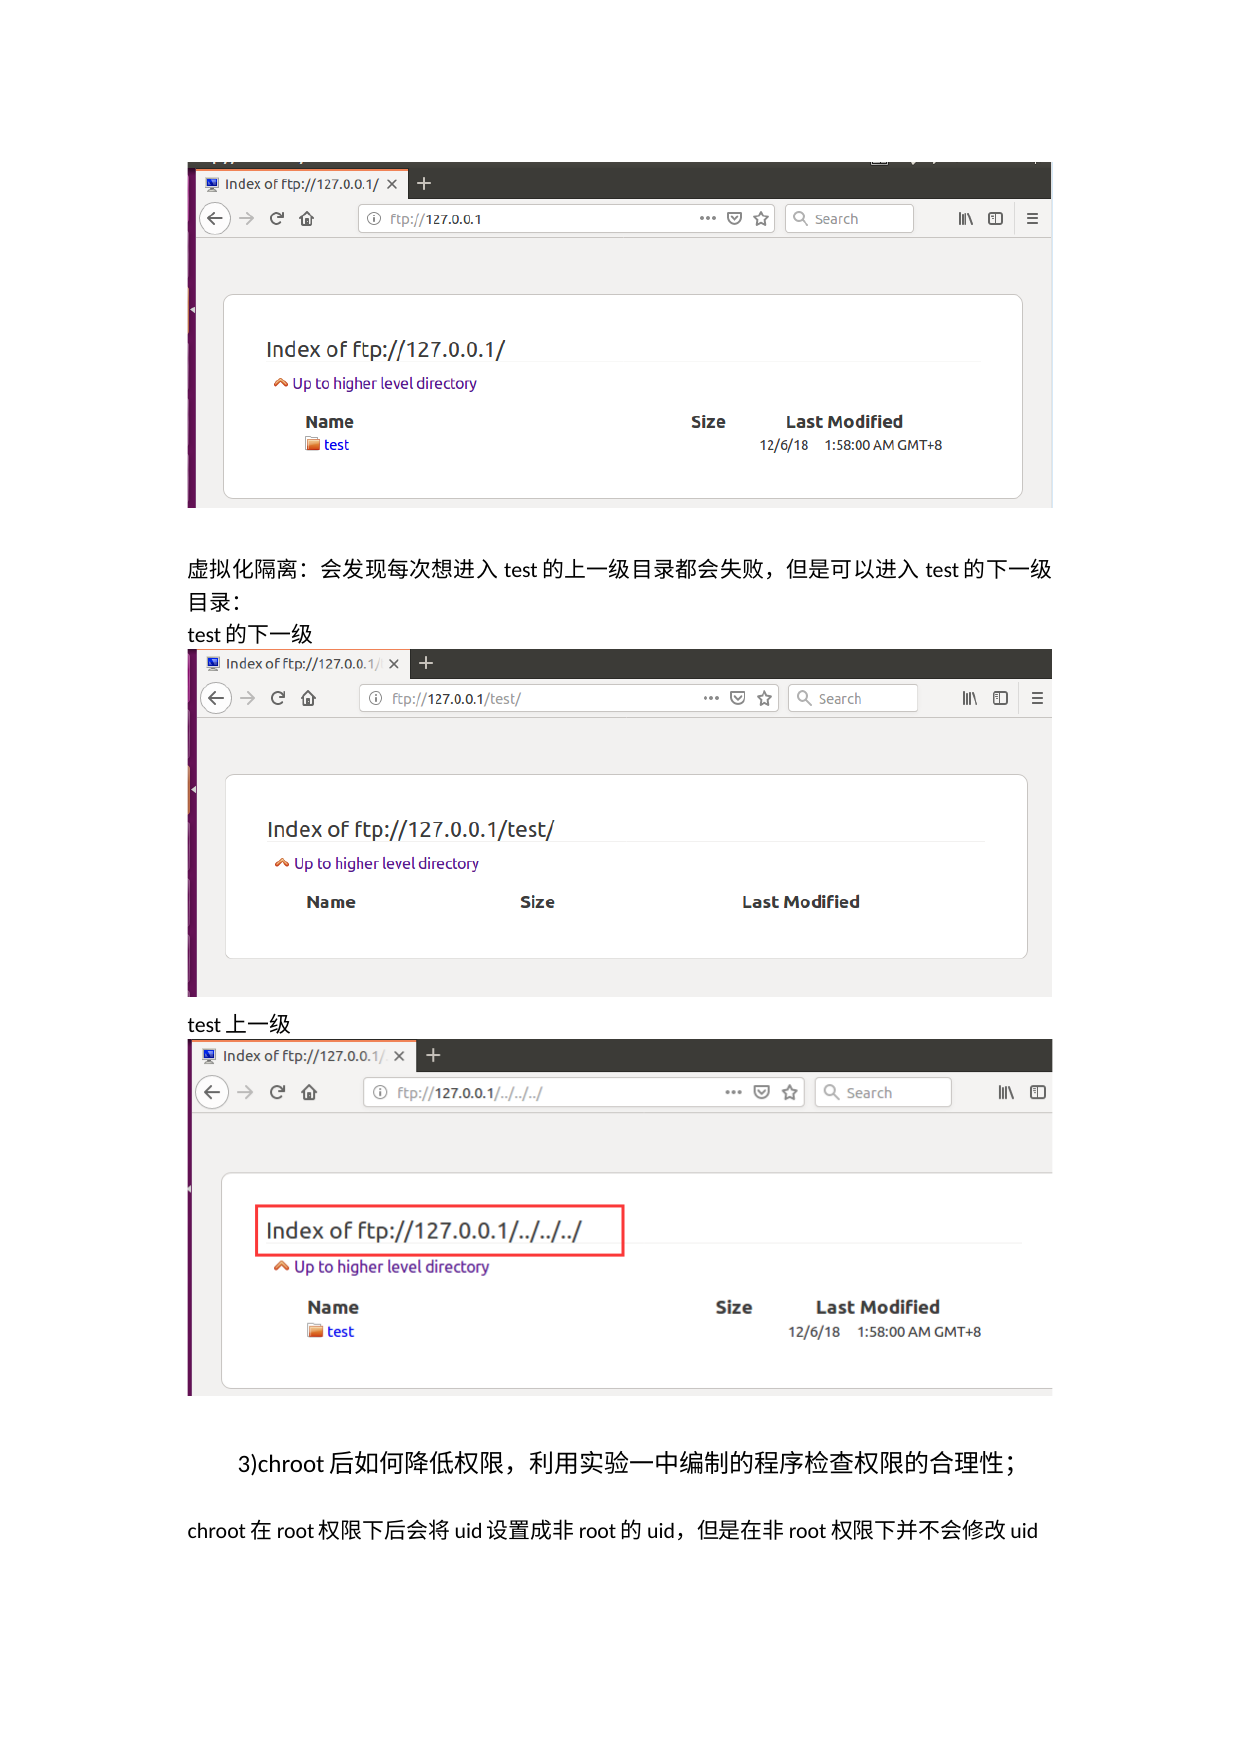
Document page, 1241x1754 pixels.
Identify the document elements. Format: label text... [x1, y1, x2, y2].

picture [187, 649, 1052, 997]
list 虚拟化隔离：会发现每次想进入test的上一级目录都会失败，但是可以进入test的下一级目录： [187, 552, 1053, 617]
list chroot在root权限下后会将uid设置成非root的uid，但是在非root权限下并不会修改uid [187, 1513, 1053, 1545]
list test上一级 [187, 1007, 1053, 1039]
list test的下一级 [187, 617, 1053, 649]
picture [187, 162, 1053, 508]
text 3)chroot后如何降低权限，利用实验一中编制的程序检查权限的合理性； [187, 1429, 1053, 1494]
picture [187, 1039, 1053, 1396]
